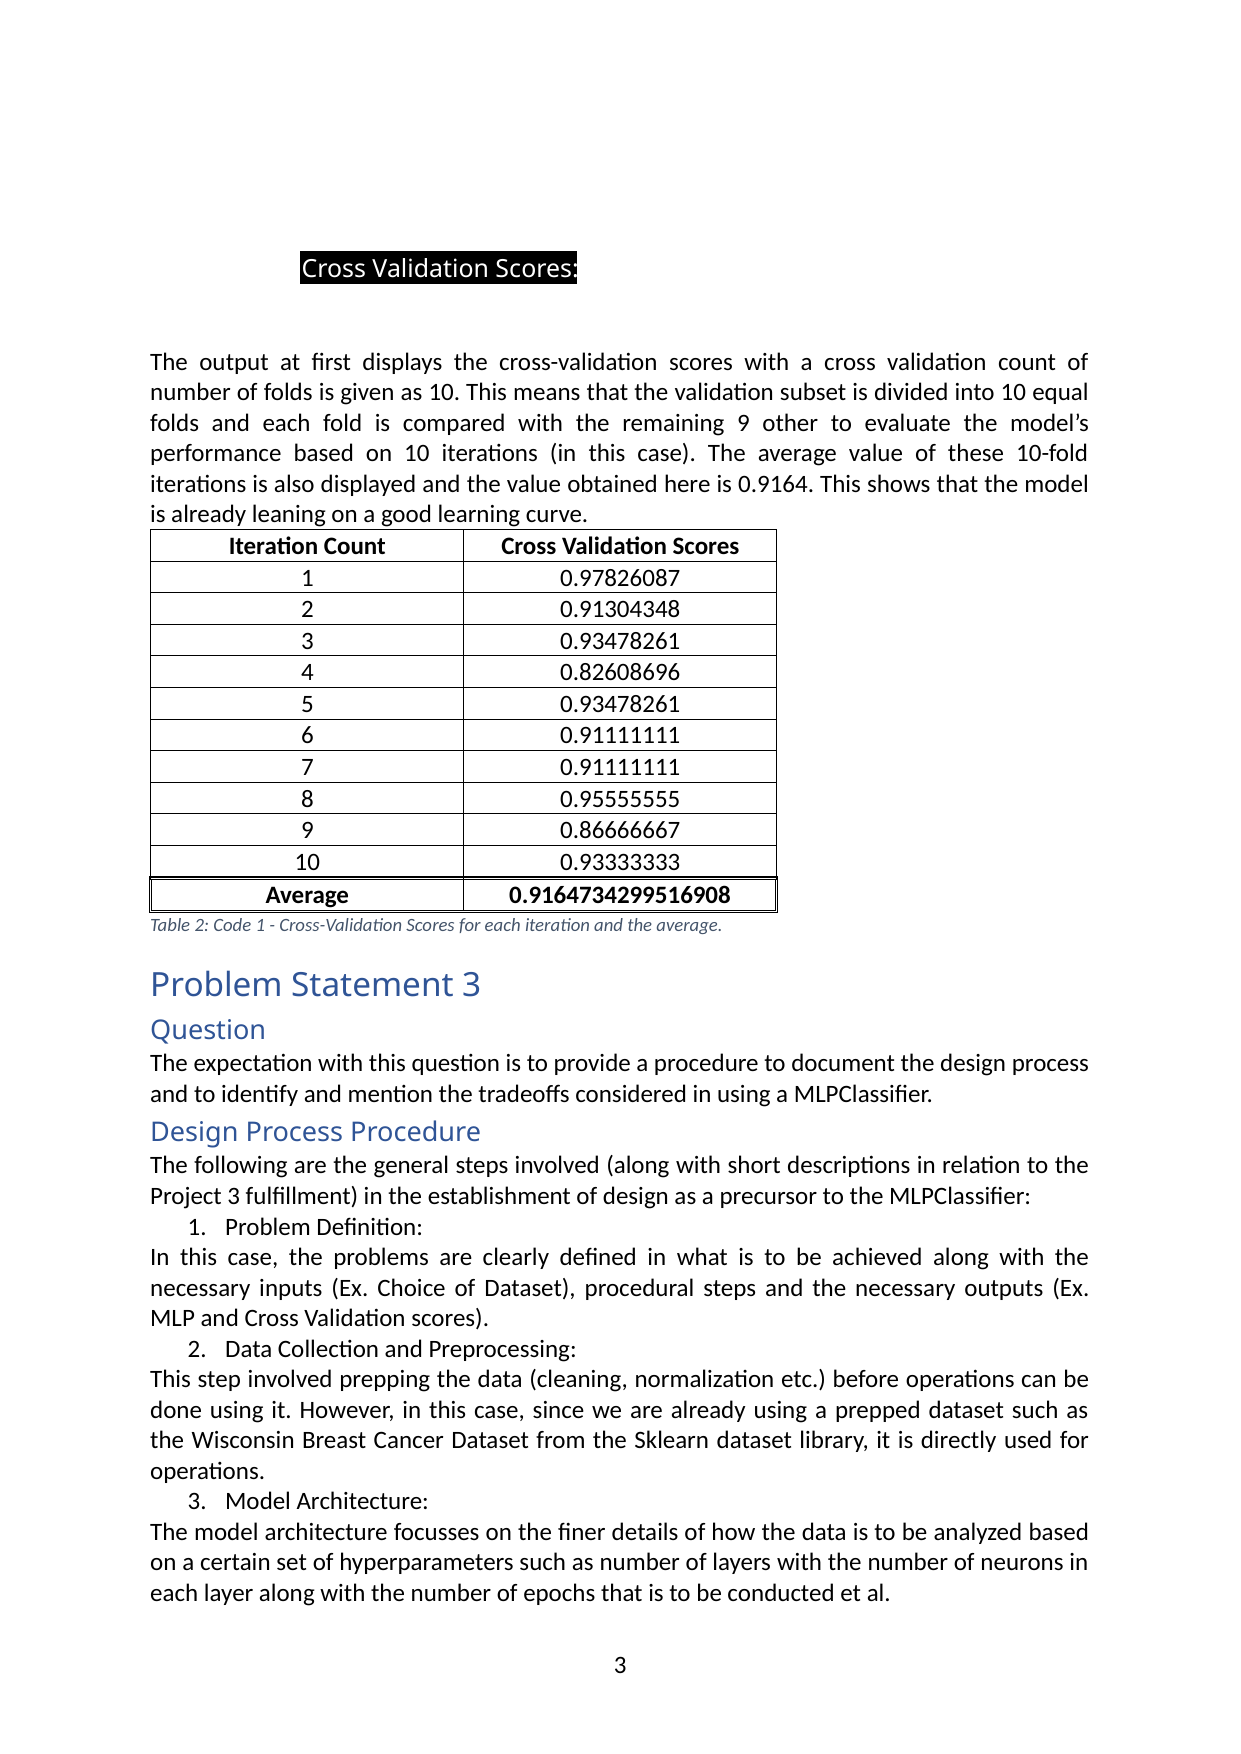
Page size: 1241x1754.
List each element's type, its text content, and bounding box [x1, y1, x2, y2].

table_cell 0.9164734299516908 [464, 880, 775, 910]
text The model architecture focusses on the finer details of how the data is to be analyzed based on a certain set of hyperparameters such as number of layers with the number of neurons in each layer along with the number of epochs that is to be conducted et al. [150, 1516, 1090, 1607]
table_cell 0.93478261 [464, 688, 776, 718]
table_cell 0.91111111 [464, 751, 776, 782]
table_cell 9 [151, 814, 463, 845]
table_cell 0.82608696 [464, 656, 776, 687]
table_cell 1 [151, 562, 463, 592]
table_cell 0.95555555 [464, 783, 776, 813]
table_cell Average [152, 880, 463, 910]
table_cell 0.93333333 [464, 846, 776, 876]
table_cell 0.91111111 [464, 720, 776, 750]
text The output at first displays the cross-validation scores with a cross validation count of number of folds is given as 10. This means that the validation subset is divided into 10 equal folds and each fold is compared with the remaining 9 other to evaluate the model’s performance based on 10 iterations (in this case). The average value of these 10-fold iterations is also displayed and the value obtained here is 0.9164. This shows that the model is already leaning on a good learning curve. [150, 346, 1090, 529]
text Table 2: Code 1 - Cross-Validation Scores for each iteration and the average. [150, 913, 1090, 936]
table_cell 6 [151, 720, 463, 750]
list Data Collection and Preprocessing: [187, 1333, 1090, 1363]
text The expectation with this question is to provide a procedure to document the design process and to identify and mention the tradeoffs considered in using a MLPClassifier. [150, 1047, 1090, 1108]
table_cell 0.97826087 [464, 562, 776, 592]
subtitle Design Process Procedure [150, 1113, 1090, 1149]
table_cell 0.86666667 [464, 814, 776, 845]
list Problem Definition: [187, 1211, 1090, 1241]
table_cell 5 [151, 688, 463, 718]
list Model Architecture: [187, 1485, 1090, 1516]
table_cell 0.91304348 [464, 593, 776, 624]
table_cell 3 [151, 625, 463, 655]
table_cell 8 [151, 783, 463, 813]
table_cell 7 [151, 751, 463, 782]
table_cell 2 [151, 593, 463, 624]
table_cell 0.93478261 [464, 625, 776, 655]
text The following are the general steps involved (along with short descriptions in relation to the Project 3 fulfillment) in the establishment of design as a precursor to the MLPClassifier: [150, 1149, 1090, 1211]
text In this case, the problems are clearly defined in what is to be achieved along with the necessary inputs (Ex. Choice of Dataset), procedural steps and the necessary outputs (Ex. MLP and Cross Validation scores). [150, 1241, 1090, 1333]
table_header Cross Validation Scores [464, 530, 776, 561]
table_header Iteration Count [151, 530, 463, 561]
subtitle Question [150, 1011, 1090, 1047]
text This step involved prepping the data (cleaning, normalization etc.) before operations can be done using it. However, in this case, since we are already using a prepped dataset such as the Wisconsin Breast Cancer Dataset from the Sklearn dataset library, it is directly used for operations. [150, 1363, 1090, 1485]
subtitle Problem Statement 3 [150, 961, 1090, 1006]
table_cell 10 [151, 846, 463, 876]
table_cell 4 [151, 656, 463, 687]
